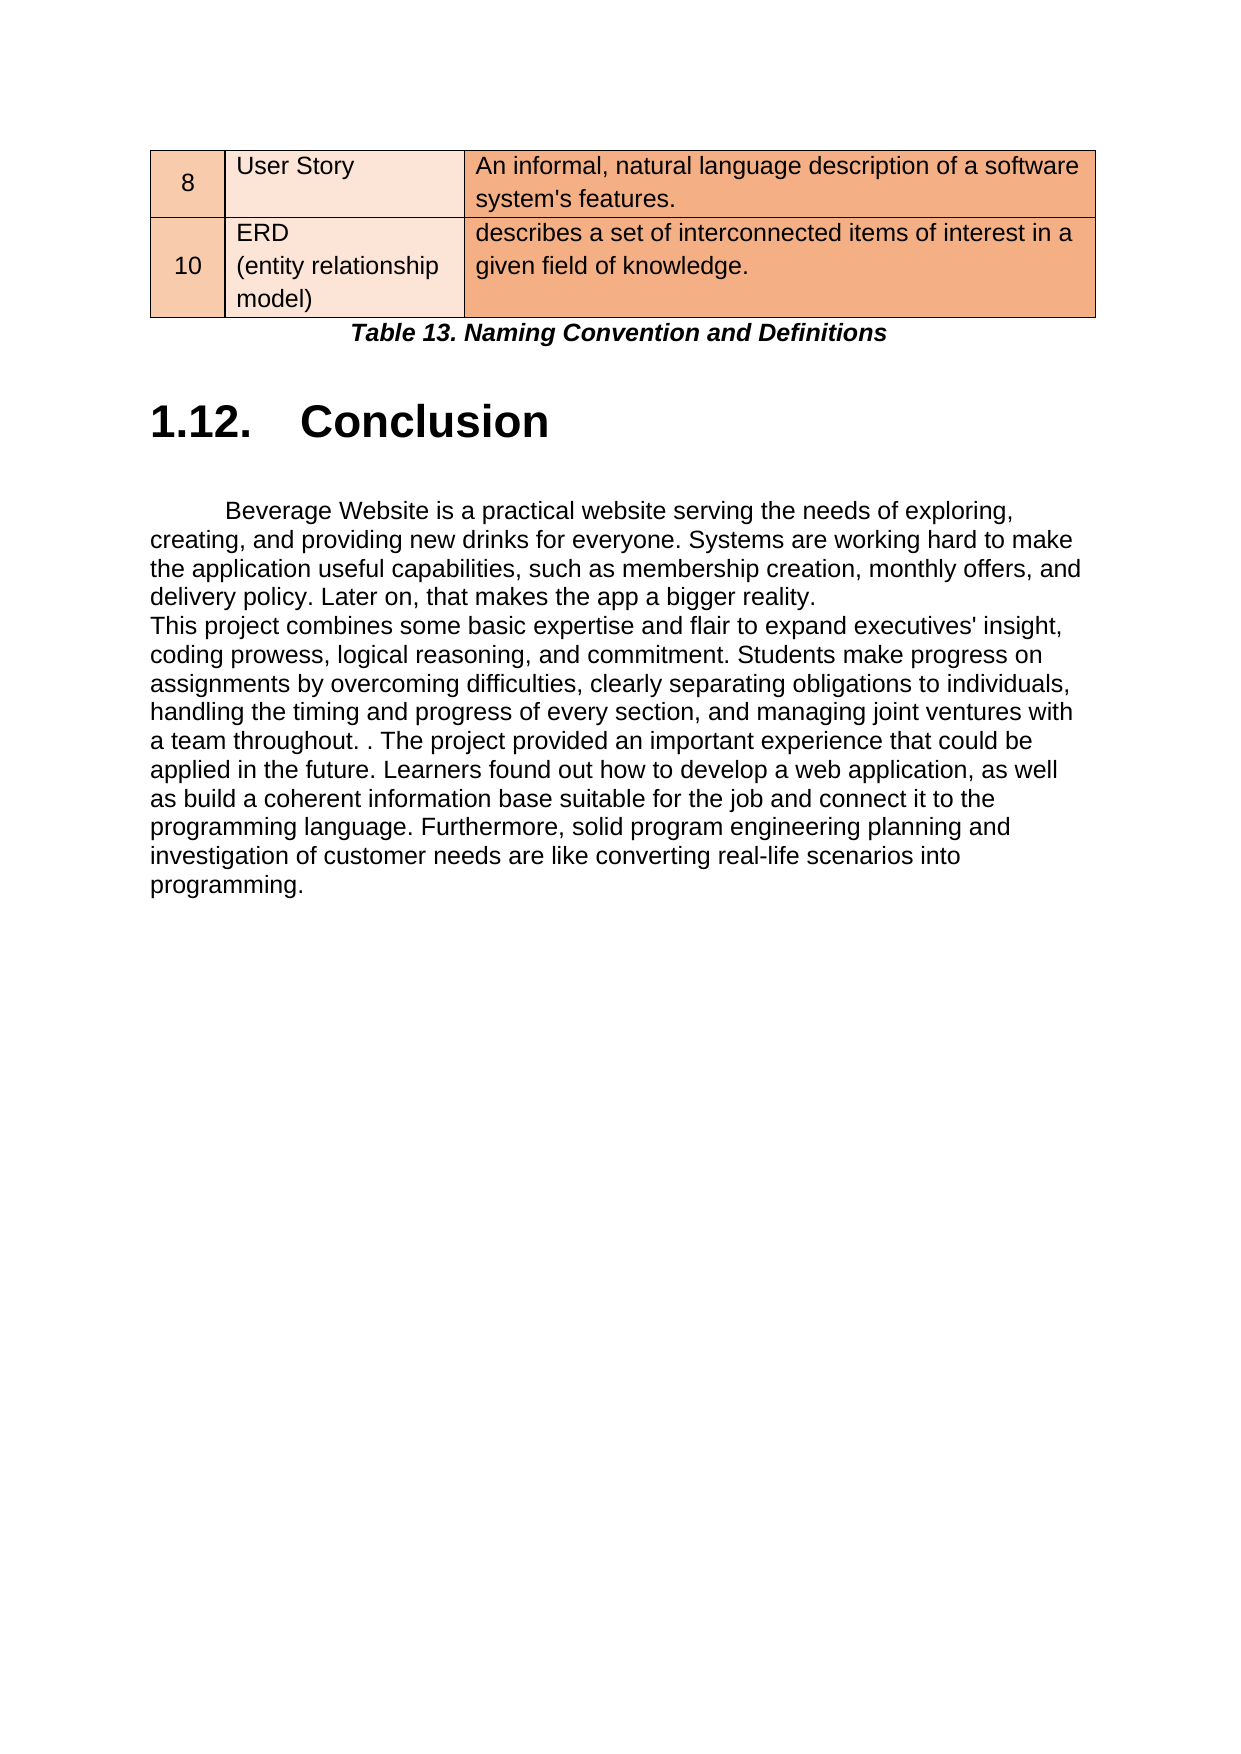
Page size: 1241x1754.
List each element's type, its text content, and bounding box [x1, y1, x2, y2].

table_cell An informal, natural language description of a software system's features. [465, 151, 1095, 217]
subtitle Conclusion [150, 394, 1090, 447]
table_cell 10 [151, 218, 224, 317]
table_cell User Story [226, 151, 464, 217]
text Beverage Website is a practical website serving the needs of exploring, creating, and providing new drinks for everyone. Systems are working hard to make the application useful capabilities, such as membership creation, monthly offers, and delivery policy. Later on, that makes the app a bigger reality. [150, 496, 1090, 611]
table_cell 8 [151, 151, 224, 217]
table_cell describes a set of interconnected items of interest in a given field of knowledge. [465, 218, 1095, 317]
text Table 13. Naming Convention and Definitions [150, 318, 1090, 347]
table_cell ERD (entity relationship model) [226, 218, 464, 317]
text This project combines some basic expertise and flair to expand executives' insight, coding prowess, logical reasoning, and commitment. Students make progress on assignments by overcoming difficulties, clearly separating obligations to individuals, handling the timing and progress of every section, and managing joint ventures with a team throughout. . The project provided an important experience that could be applied in the future. Learners found out how to develop a web application, as well as build a coherent information base suitable for the job and connect it to the programming language. Furthermore, solid program engineering planning and investigation of customer needs are like converting real-life scenarios into programming. [150, 611, 1090, 899]
